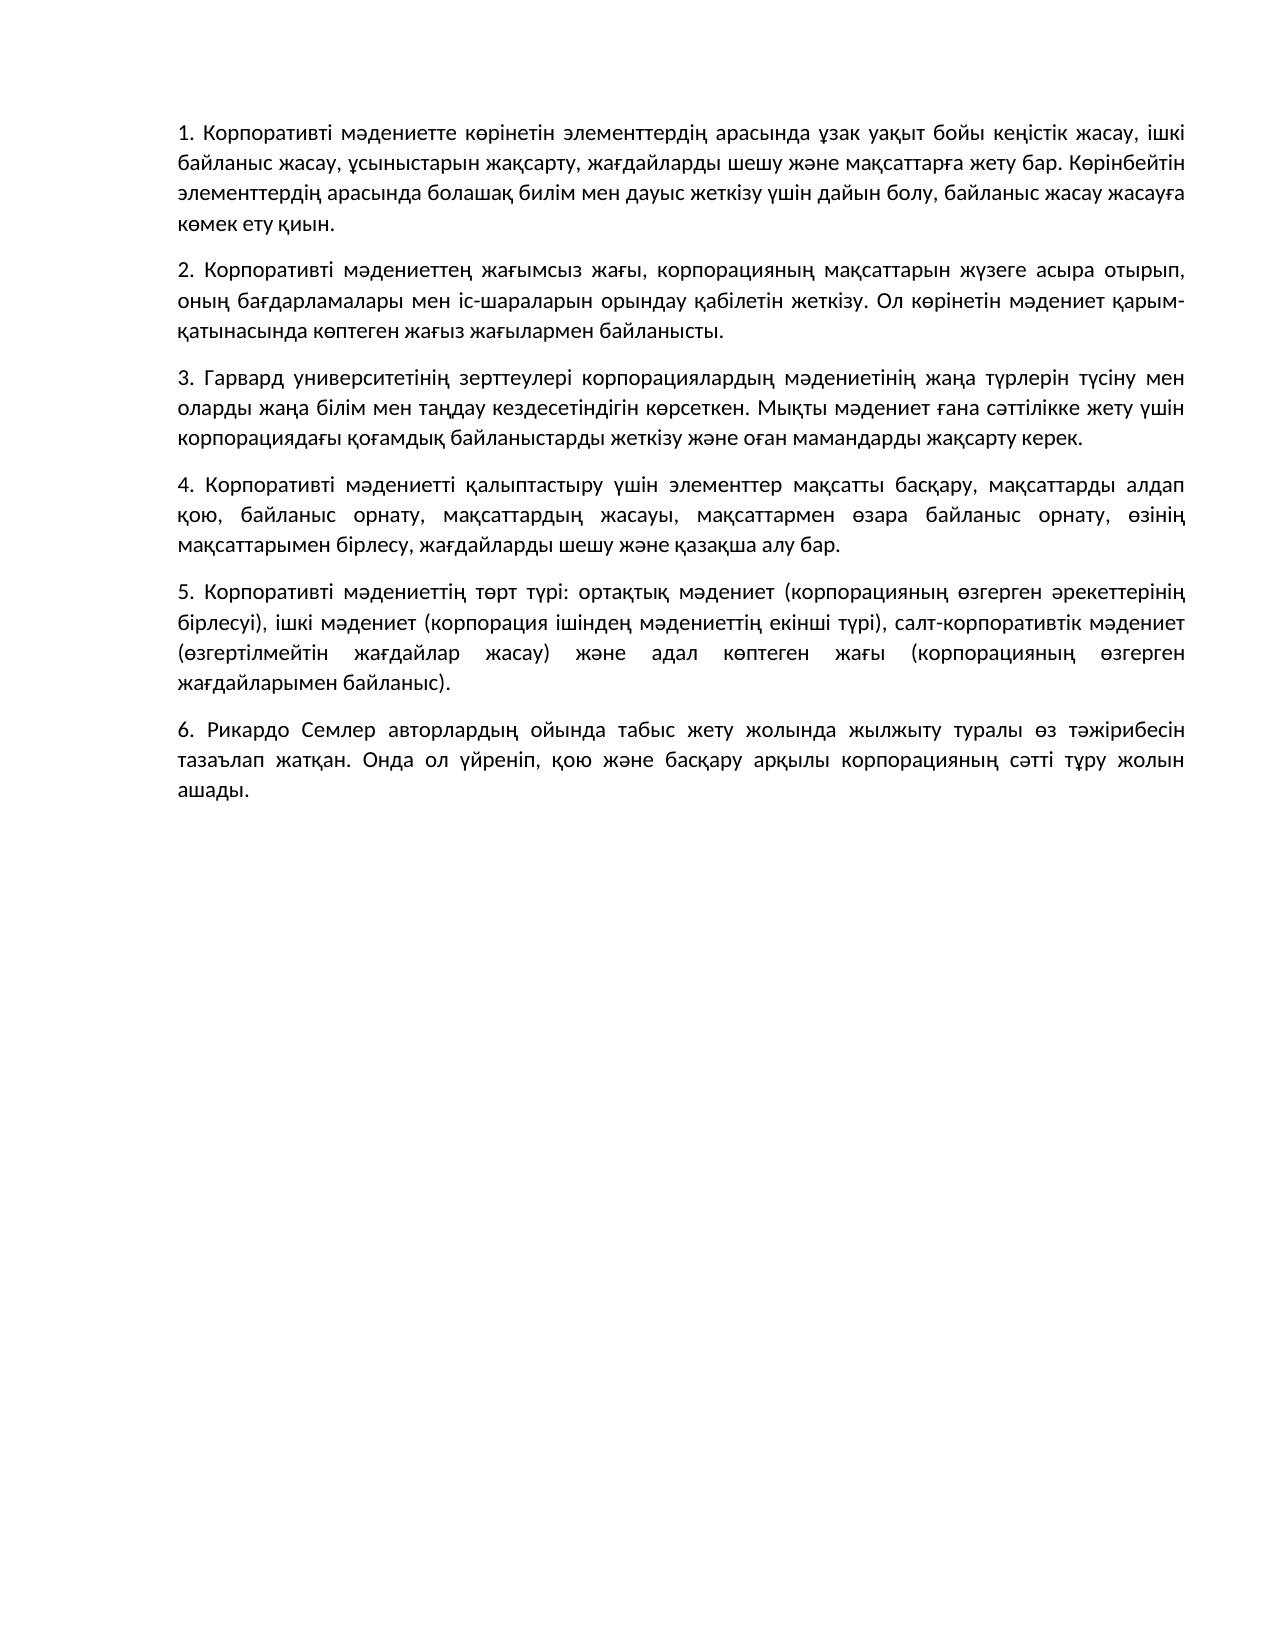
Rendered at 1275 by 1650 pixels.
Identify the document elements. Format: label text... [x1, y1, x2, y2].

text 2. Корпоративті мәдениеттең жағымсыз жағы, корпорацияның мақсаттарын жүзеге асыра отырып, оның бағдарламалары мен іс-шараларын орындау қабілетін жеткізу. Ол көрінетін мәдениет қарым-қатынасында көптеген жағыз жағылармен байланысты. [177, 256, 1186, 344]
text 1. Корпоративті мәдениетте көрінетін элементтердің арасында ұзак уақыт бойы кеңістік жасау, ішкі байланыс жасау, ұсыныстарын жақсарту, жағдайларды шешу және мақсаттарға жету бар. Көрінбейтін элементтердің арасында болашақ билім мен дауыс жеткізу үшін дайын болу, байланыс жасау жасауға көмек ету қиын. [177, 118, 1186, 237]
text 6. Рикардо Семлер авторлардың ойында табыс жету жолында жылжыту туралы өз тәжірибесін тазаълап жатқан. Онда ол үйреніп, қою және басқару арқылы корпорацияның сәтті тұру жолын ашады. [177, 715, 1186, 803]
text 5. Корпоративті мәдениеттің төрт түрі: ортақтық мәдениет (корпорацияның өзгерген әрекеттерінің бірлесуі), ішкі мәдениет (корпорация ішіндең мәдениеттің екінші түрі), салт-корпоративтік мәдениет (өзгертілмейтін жағдайлар жасау) және адал көптеген жағы (корпорацияның өзгерген жағдайларымен байланыс). [177, 577, 1186, 696]
text 4. Корпоративті мәдениетті қалыптастыру үшін элементтер мақсатты басқару, мақсаттарды алдап қою, байланыс орнату, мақсаттардың жасауы, мақсаттармен өзара байланыс орнату, өзінің мақсаттарымен бірлесу, жағдайларды шешу және қазақша алу бар. [177, 470, 1186, 559]
text 3. Гарвард университетінің зерттеулері корпорациялардың мәдениетінің жаңа түрлерін түсіну мен оларды жаңа білім мен таңдау кездесетіндігін көрсеткен. Мықты мәдениет ғана сәттілікке жету үшін корпорациядағы қоғамдық байланыстарды жеткізу және оған мамандарды жақсарту керек. [177, 363, 1186, 451]
